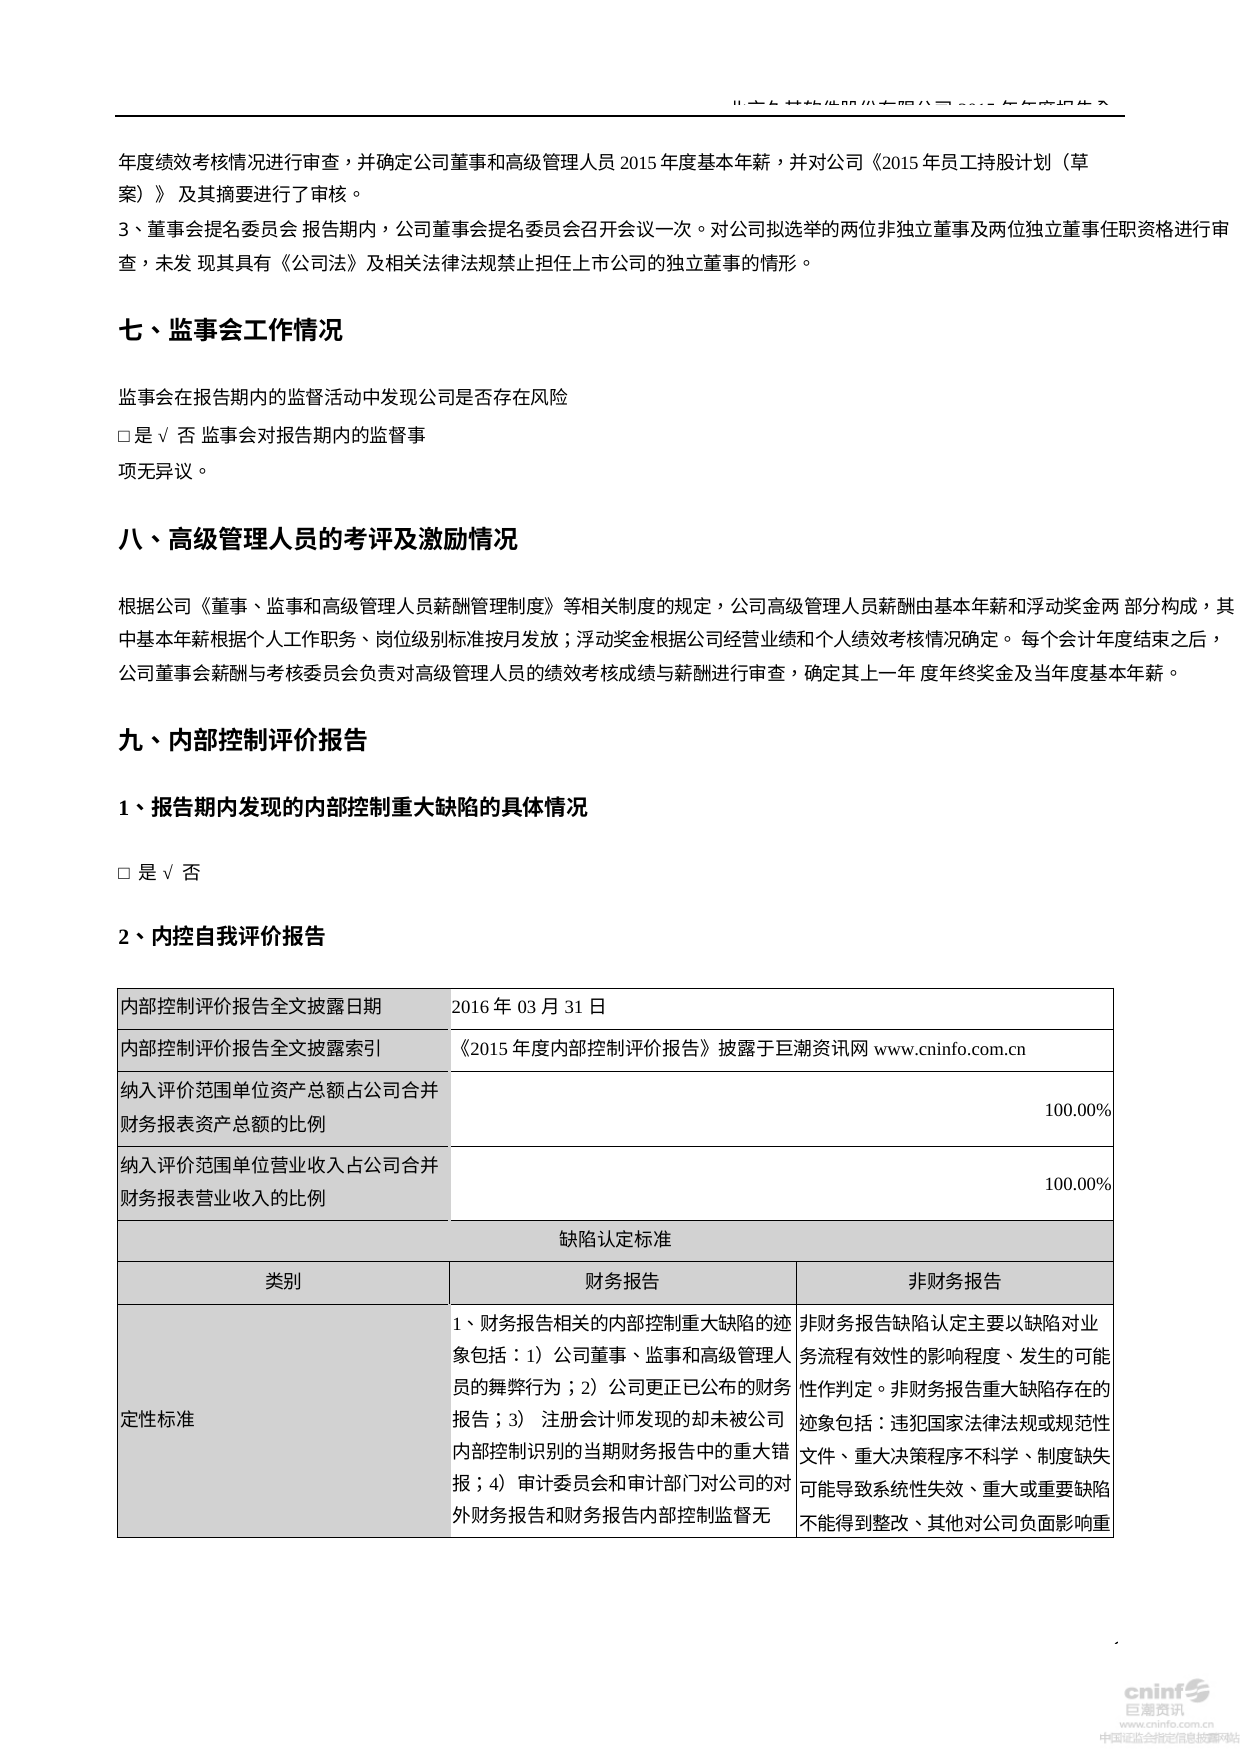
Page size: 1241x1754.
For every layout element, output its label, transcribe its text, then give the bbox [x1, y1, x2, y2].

subtitle 七、监事会工作情况 [118, 313, 1240, 347]
text 3、董事会提名委员会 报告期内，公司董事会提名委员会召开会议一次。对公司拟选举的两位非独立董事及两位独立董事任职资格进行审查，未发 现其具有《公司法》及相关法律法规禁止担任上市公司的独立董事的情形。 [118, 216, 1240, 275]
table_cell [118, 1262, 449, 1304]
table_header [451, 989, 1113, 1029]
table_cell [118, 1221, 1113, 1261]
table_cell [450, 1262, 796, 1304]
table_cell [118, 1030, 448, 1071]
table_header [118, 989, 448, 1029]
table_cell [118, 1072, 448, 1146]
text 监事会在报告期内的监督活动中发现公司是否存在风险 [118, 385, 1240, 410]
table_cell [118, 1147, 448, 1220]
subtitle 2、内控自我评价报告 [118, 921, 1240, 951]
text □ 是 √ 否 [118, 859, 1240, 884]
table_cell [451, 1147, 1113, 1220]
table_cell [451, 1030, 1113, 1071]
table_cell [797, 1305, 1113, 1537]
subtitle 1、报告期内发现的内部控制重大缺陷的具体情况 [118, 792, 1240, 821]
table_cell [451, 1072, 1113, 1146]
text 年度绩效考核情况进行审查，并确定公司董事和高级管理人员2015年度基本年薪，并对公司《2015年员工持股计划（草案）》 及其摘要进行了审核。 [118, 149, 1133, 206]
text 根据公司《董事、监事和高级管理人员薪酬管理制度》等相关制度的规定，公司高级管理人员薪酬由基本年薪和浮动奖金两 部分构成，其中基本年薪根据个人工作职务、岗位级别标准按月发放；浮动奖金根据公司经营业绩和个人绩效考核情况确定。 每个会计年度结束之后，公司董事会薪酬与考核委员会负责对高级管理人员的绩效考核成绩与薪酬进行审查，确定其上一年 度年终奖金及当年度基本年薪。 [118, 593, 1240, 685]
picture [1099, 1673, 1241, 1754]
subtitle 八、高级管理人员的考评及激励情况 [118, 521, 1240, 556]
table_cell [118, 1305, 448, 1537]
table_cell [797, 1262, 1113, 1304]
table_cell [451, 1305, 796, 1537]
text □ 是 √ 否 监事会对报告期内的监督事项无异议。 [118, 422, 439, 484]
subtitle 九、内部控制评价报告 [118, 723, 1240, 757]
